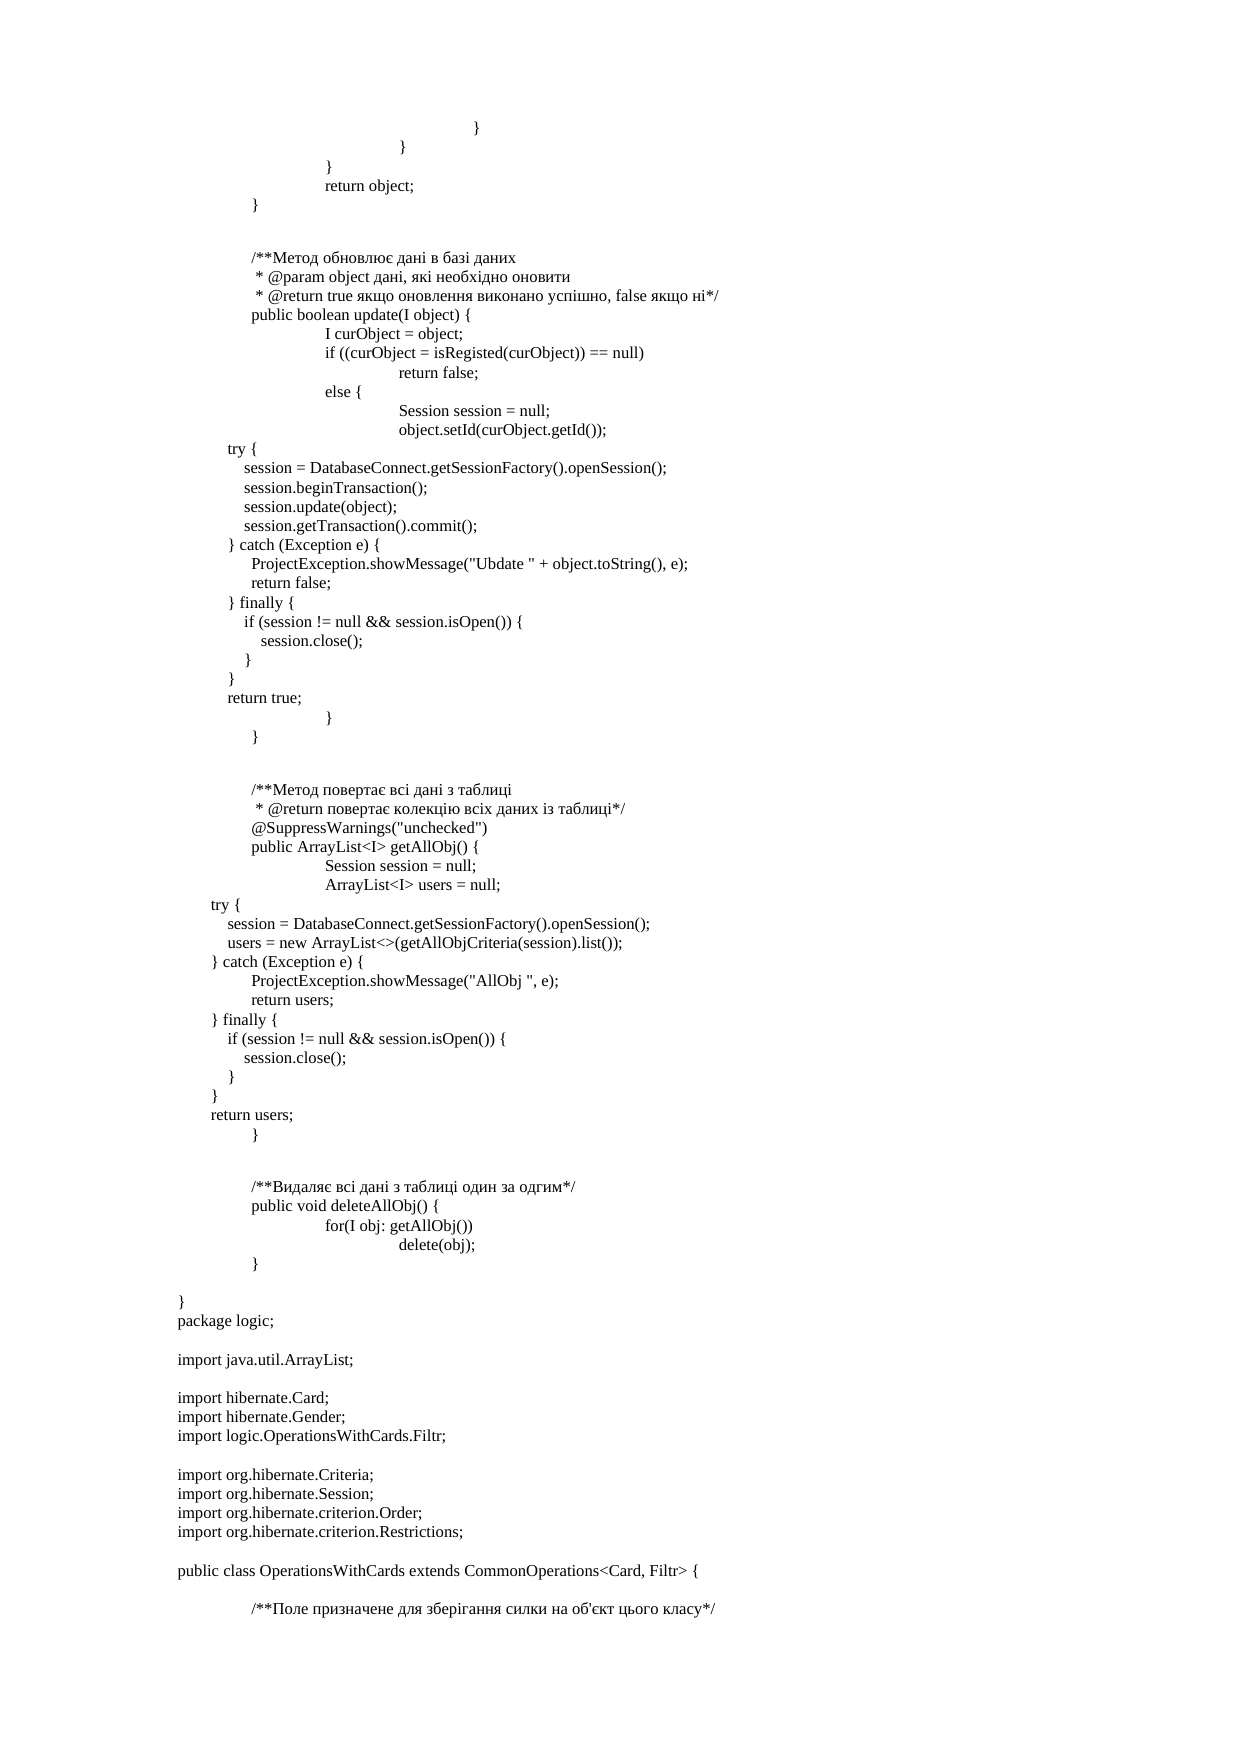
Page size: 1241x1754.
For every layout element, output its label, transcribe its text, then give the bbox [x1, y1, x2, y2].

text /**Поле призначене для зберігання силки на об'єкт цього класу*/ [177, 1599, 1152, 1618]
text import logic.OperationsWithCards.Filtr; [177, 1426, 1152, 1445]
text /**Метод повертає всі дані з таблиці [177, 779, 1152, 798]
text } [177, 137, 1152, 156]
text } [177, 1086, 1152, 1105]
text import hibernate.Gender; [177, 1407, 1152, 1426]
text session = DatabaseConnect.getSessionFactory().openSession(); [177, 913, 1152, 933]
text import org.hibernate.Criteria; [177, 1464, 1152, 1484]
text session.beginTransaction(); [177, 477, 1152, 497]
text ProjectException.showMessage("AllObj ", e); [177, 971, 1152, 990]
text } catch (Exception e) { [177, 952, 1152, 971]
text import java.util.ArrayList; [177, 1349, 1152, 1369]
text } [177, 118, 1152, 137]
text ArrayList<I> users = null; [177, 875, 1152, 894]
text Session session = null; [177, 856, 1152, 875]
text } [177, 669, 1152, 688]
text session.close(); [177, 631, 1152, 650]
text } [177, 195, 1152, 214]
text public boolean update(I object) { [177, 305, 1152, 324]
text session = DatabaseConnect.getSessionFactory().openSession(); [177, 458, 1152, 477]
text users = new ArrayList<>(getAllObjCriteria(session).list()); [177, 933, 1152, 952]
text public void deleteAllObj() { [177, 1196, 1152, 1215]
text @SuppressWarnings("unchecked") [177, 818, 1152, 837]
text import hibernate.Card; [177, 1388, 1152, 1407]
text Session session = null; [177, 401, 1152, 420]
text import org.hibernate.Session; [177, 1484, 1152, 1503]
text delete(obj); [177, 1234, 1152, 1254]
text } [177, 1067, 1152, 1086]
text for(I obj: getAllObj()) [177, 1215, 1152, 1234]
text } [177, 1254, 1152, 1273]
text if (session != null && session.isOpen()) { [177, 612, 1152, 631]
text } [177, 1292, 1152, 1311]
text /**Видаляє всі дані з таблиці один за одгим*/ [177, 1177, 1152, 1196]
text public class OperationsWithCards extends CommonOperations<Card, Filtr> { [177, 1560, 1152, 1579]
text * @param object дані, які необхідно оновити [177, 267, 1152, 286]
text I curObject = object; [177, 324, 1152, 343]
text /**Метод обновлює дані в базі даних [177, 247, 1152, 267]
text * @return повертає колекцію всіх даних із таблиці*/ [177, 798, 1152, 818]
text return false; [177, 362, 1152, 382]
text session.close(); [177, 1048, 1152, 1067]
text return users; [177, 1105, 1152, 1124]
text return false; [177, 573, 1152, 592]
text * @return true якщо оновлення виконано успішно, false якщо ні*/ [177, 286, 1152, 305]
text else { [177, 382, 1152, 401]
text } finally { [177, 592, 1152, 612]
text } [177, 156, 1152, 176]
text return object; [177, 176, 1152, 195]
text return true; [177, 688, 1152, 707]
text import org.hibernate.criterion.Order; [177, 1503, 1152, 1522]
text try { [177, 439, 1152, 458]
text session.getTransaction().commit(); [177, 516, 1152, 535]
text } finally { [177, 1009, 1152, 1028]
text if ((curObject = isRegisted(curObject)) == null) [177, 343, 1152, 362]
text } [177, 707, 1152, 727]
text package logic; [177, 1311, 1152, 1330]
text } [177, 1124, 1152, 1143]
text } catch (Exception e) { [177, 535, 1152, 554]
text object.setId(curObject.getId()); [177, 420, 1152, 439]
text session.update(object); [177, 497, 1152, 516]
text ProjectException.showMessage("Ubdate " + object.toString(), e); [177, 554, 1152, 573]
text } [177, 727, 1152, 746]
text public ArrayList<I> getAllObj() { [177, 837, 1152, 856]
text import org.hibernate.criterion.Restrictions; [177, 1522, 1152, 1541]
text } [177, 650, 1152, 669]
text if (session != null && session.isOpen()) { [177, 1028, 1152, 1048]
text return users; [177, 990, 1152, 1009]
text try { [177, 894, 1152, 913]
